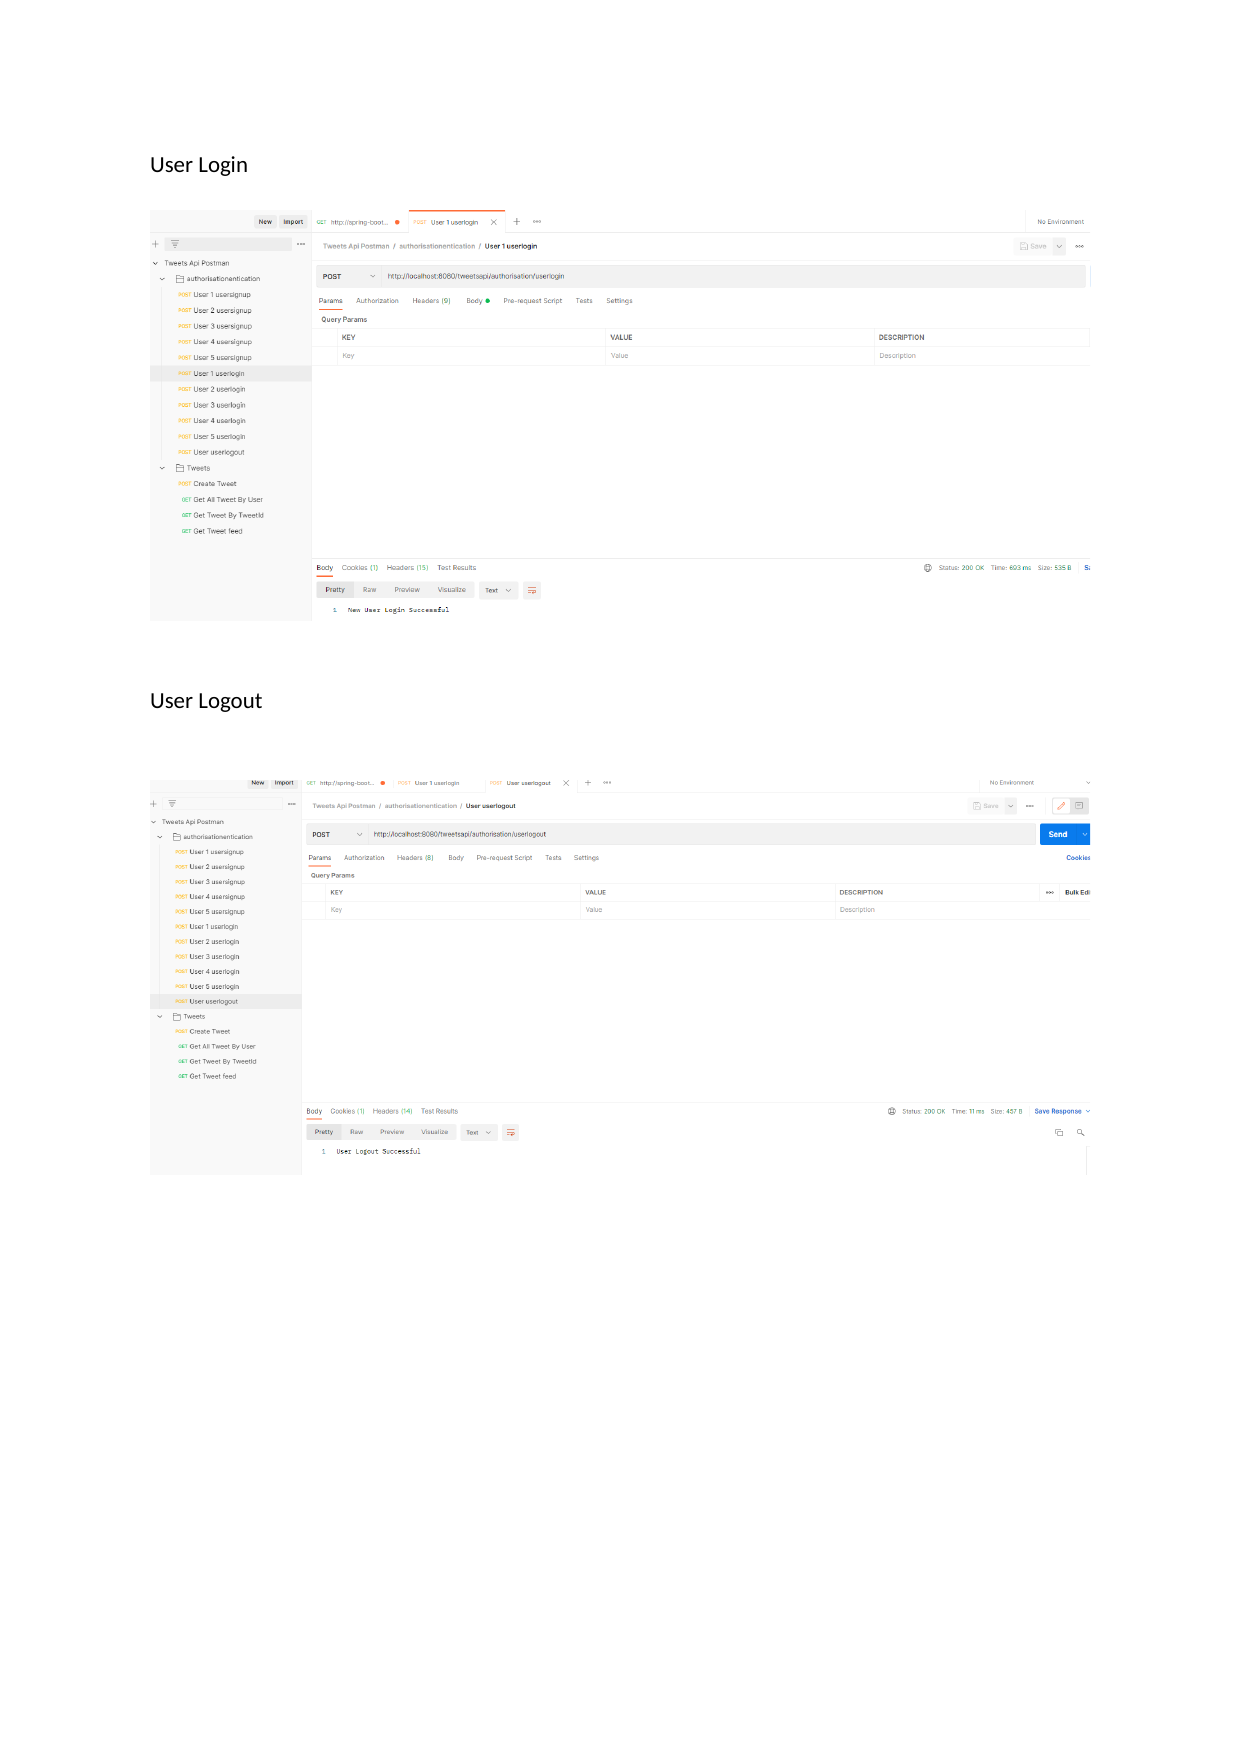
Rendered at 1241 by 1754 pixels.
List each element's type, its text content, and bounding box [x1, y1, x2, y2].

text User Logout [150, 686, 1090, 714]
text User Login [150, 150, 1090, 210]
picture [150, 210, 1091, 621]
picture [150, 780, 1091, 1175]
